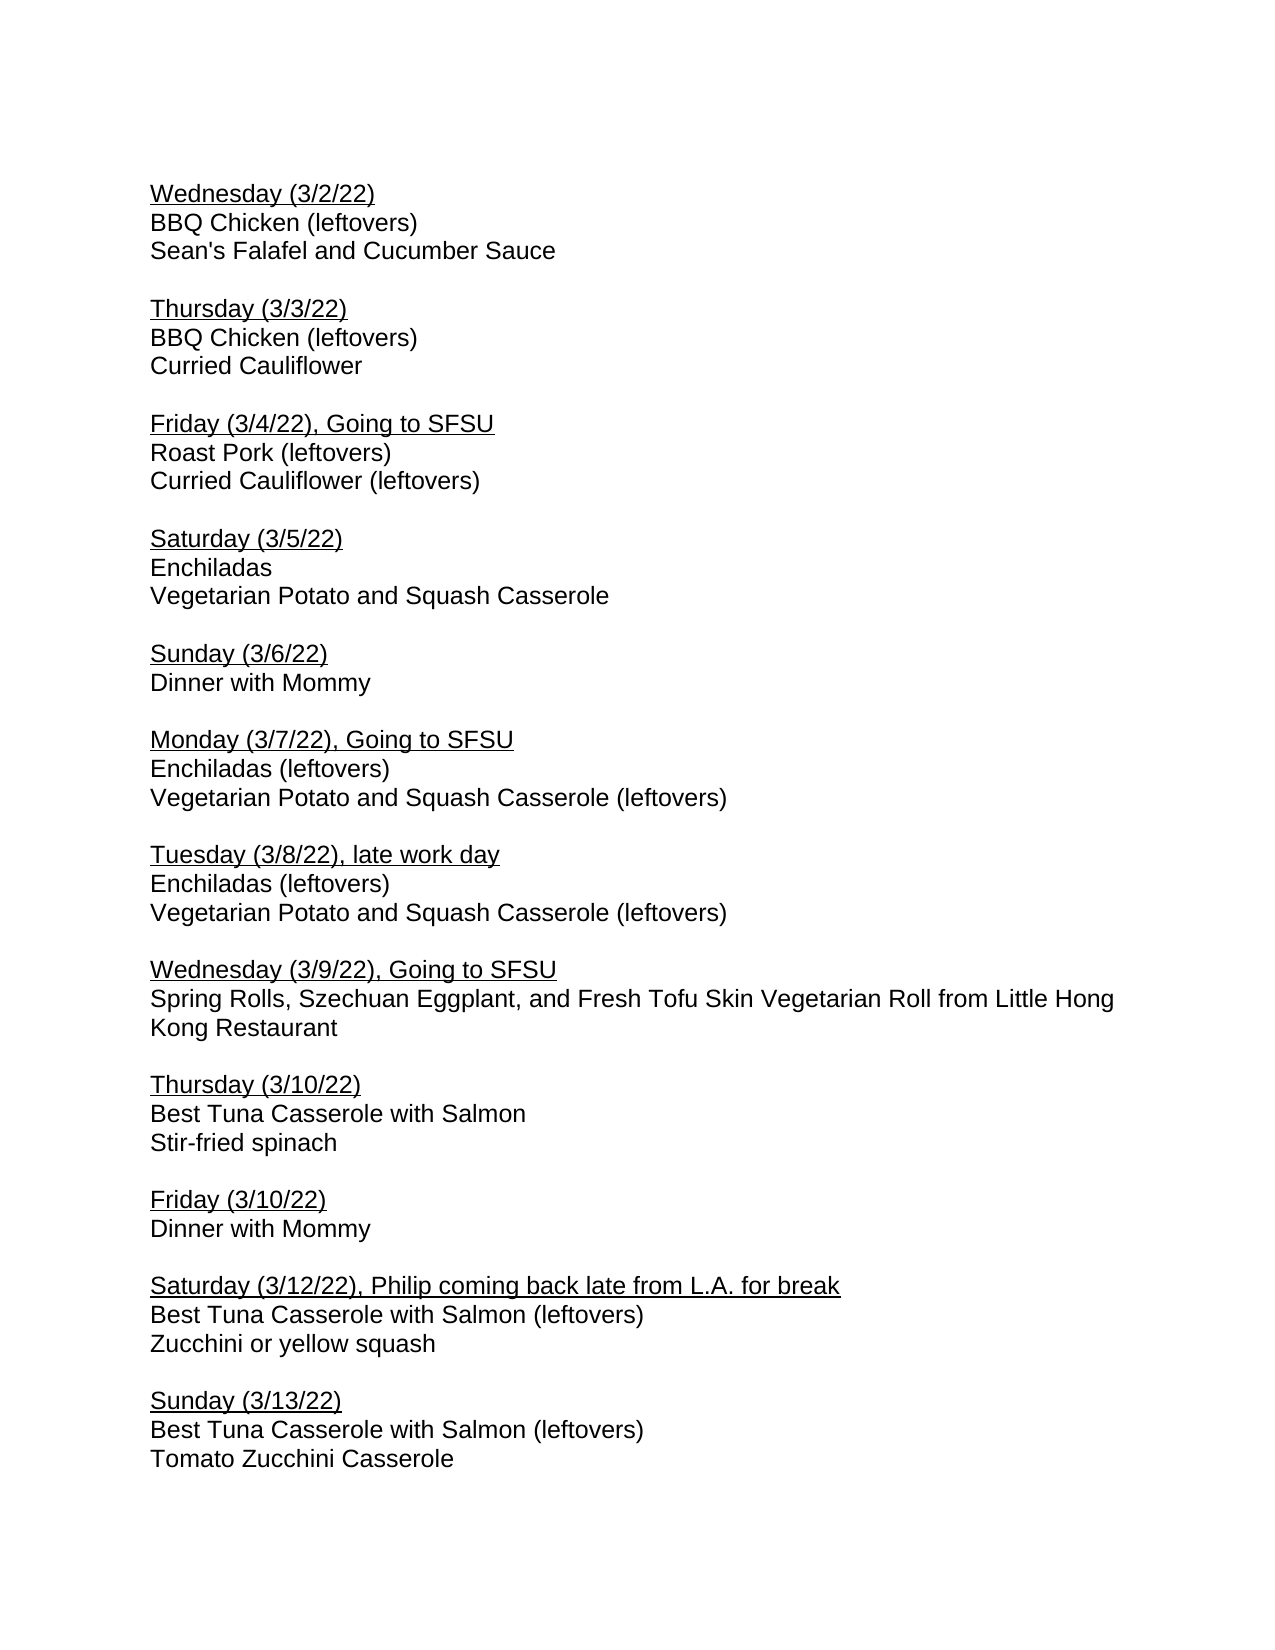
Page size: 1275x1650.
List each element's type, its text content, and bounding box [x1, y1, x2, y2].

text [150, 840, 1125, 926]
text Enchiladas [150, 552, 1125, 581]
text Sunday (3/6/22) [150, 639, 1125, 667]
text Thursday (3/3/22) [150, 294, 1125, 322]
text Vegetarian Potato and Squash Casserole [150, 581, 1125, 610]
text Friday (3/4/22), Going to SFSU [150, 409, 1125, 437]
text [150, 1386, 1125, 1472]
text Enchiladas (leftovers) [150, 754, 1125, 782]
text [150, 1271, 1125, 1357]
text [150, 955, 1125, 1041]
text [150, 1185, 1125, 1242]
text Dinner with Mommy [150, 667, 1125, 696]
text Curried Cauliflower [150, 351, 1125, 380]
text BBQ Chicken (leftovers) [150, 322, 1125, 351]
text Wednesday (3/2/22) [150, 179, 1125, 207]
text Monday (3/7/22), Going to SFSU [150, 725, 1125, 754]
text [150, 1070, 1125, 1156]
text Saturday (3/5/22) [150, 524, 1125, 552]
text BBQ Chicken (leftovers) [150, 207, 1125, 236]
text Sean's Falafel and Cucumber Sauce [150, 236, 1125, 265]
text Curried Cauliflower (leftovers) [150, 466, 1125, 495]
text Vegetarian Potato and Squash Casserole (leftovers) [150, 782, 1125, 811]
text Roast Pork (leftovers) [150, 437, 1125, 466]
